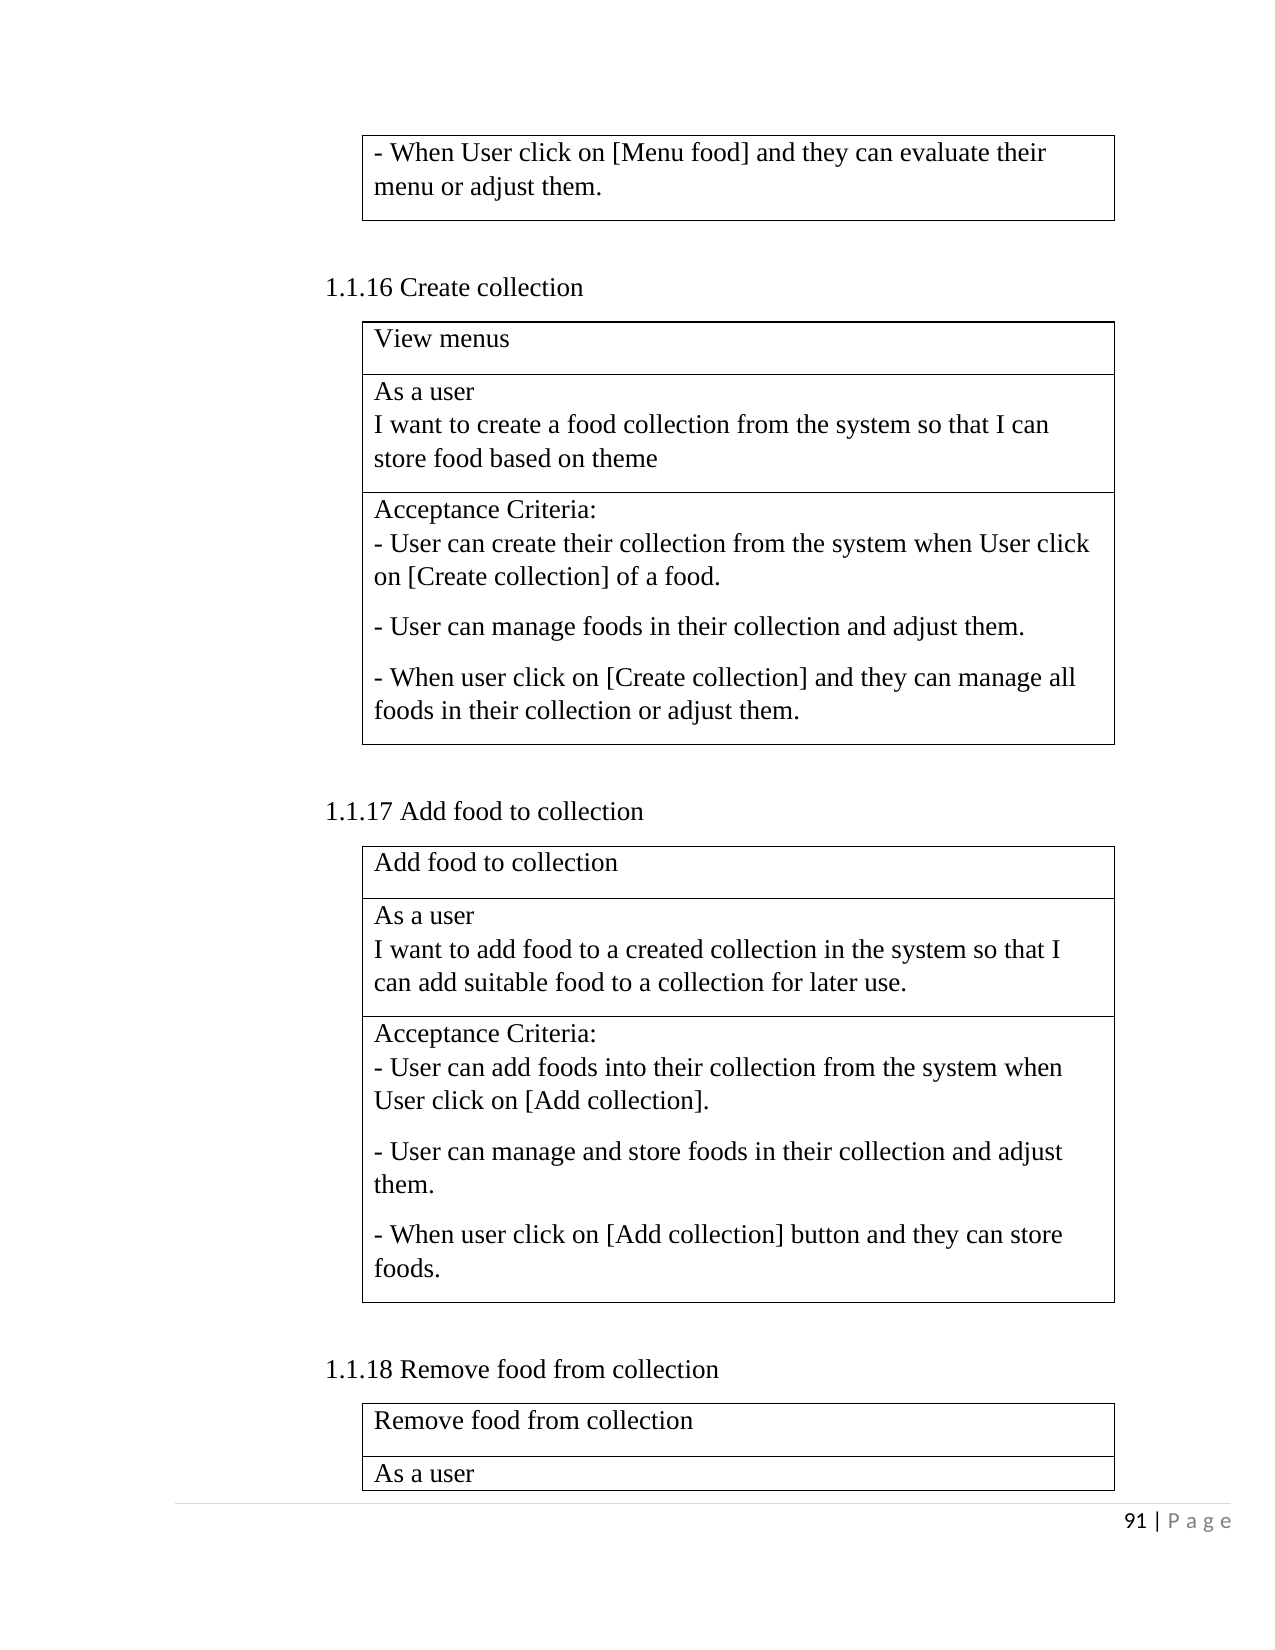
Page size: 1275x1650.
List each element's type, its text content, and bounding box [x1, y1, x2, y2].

text 1.1.18 Remove food from collection [250, 1353, 1231, 1384]
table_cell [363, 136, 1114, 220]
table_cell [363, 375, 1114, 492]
text 1.1.17 Add food to collection [250, 795, 1231, 826]
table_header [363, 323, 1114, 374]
text 1.1.16 Create collection [250, 271, 1231, 302]
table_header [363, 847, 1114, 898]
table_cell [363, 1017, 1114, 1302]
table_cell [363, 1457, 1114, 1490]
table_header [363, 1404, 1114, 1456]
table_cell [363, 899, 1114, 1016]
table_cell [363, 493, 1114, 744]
